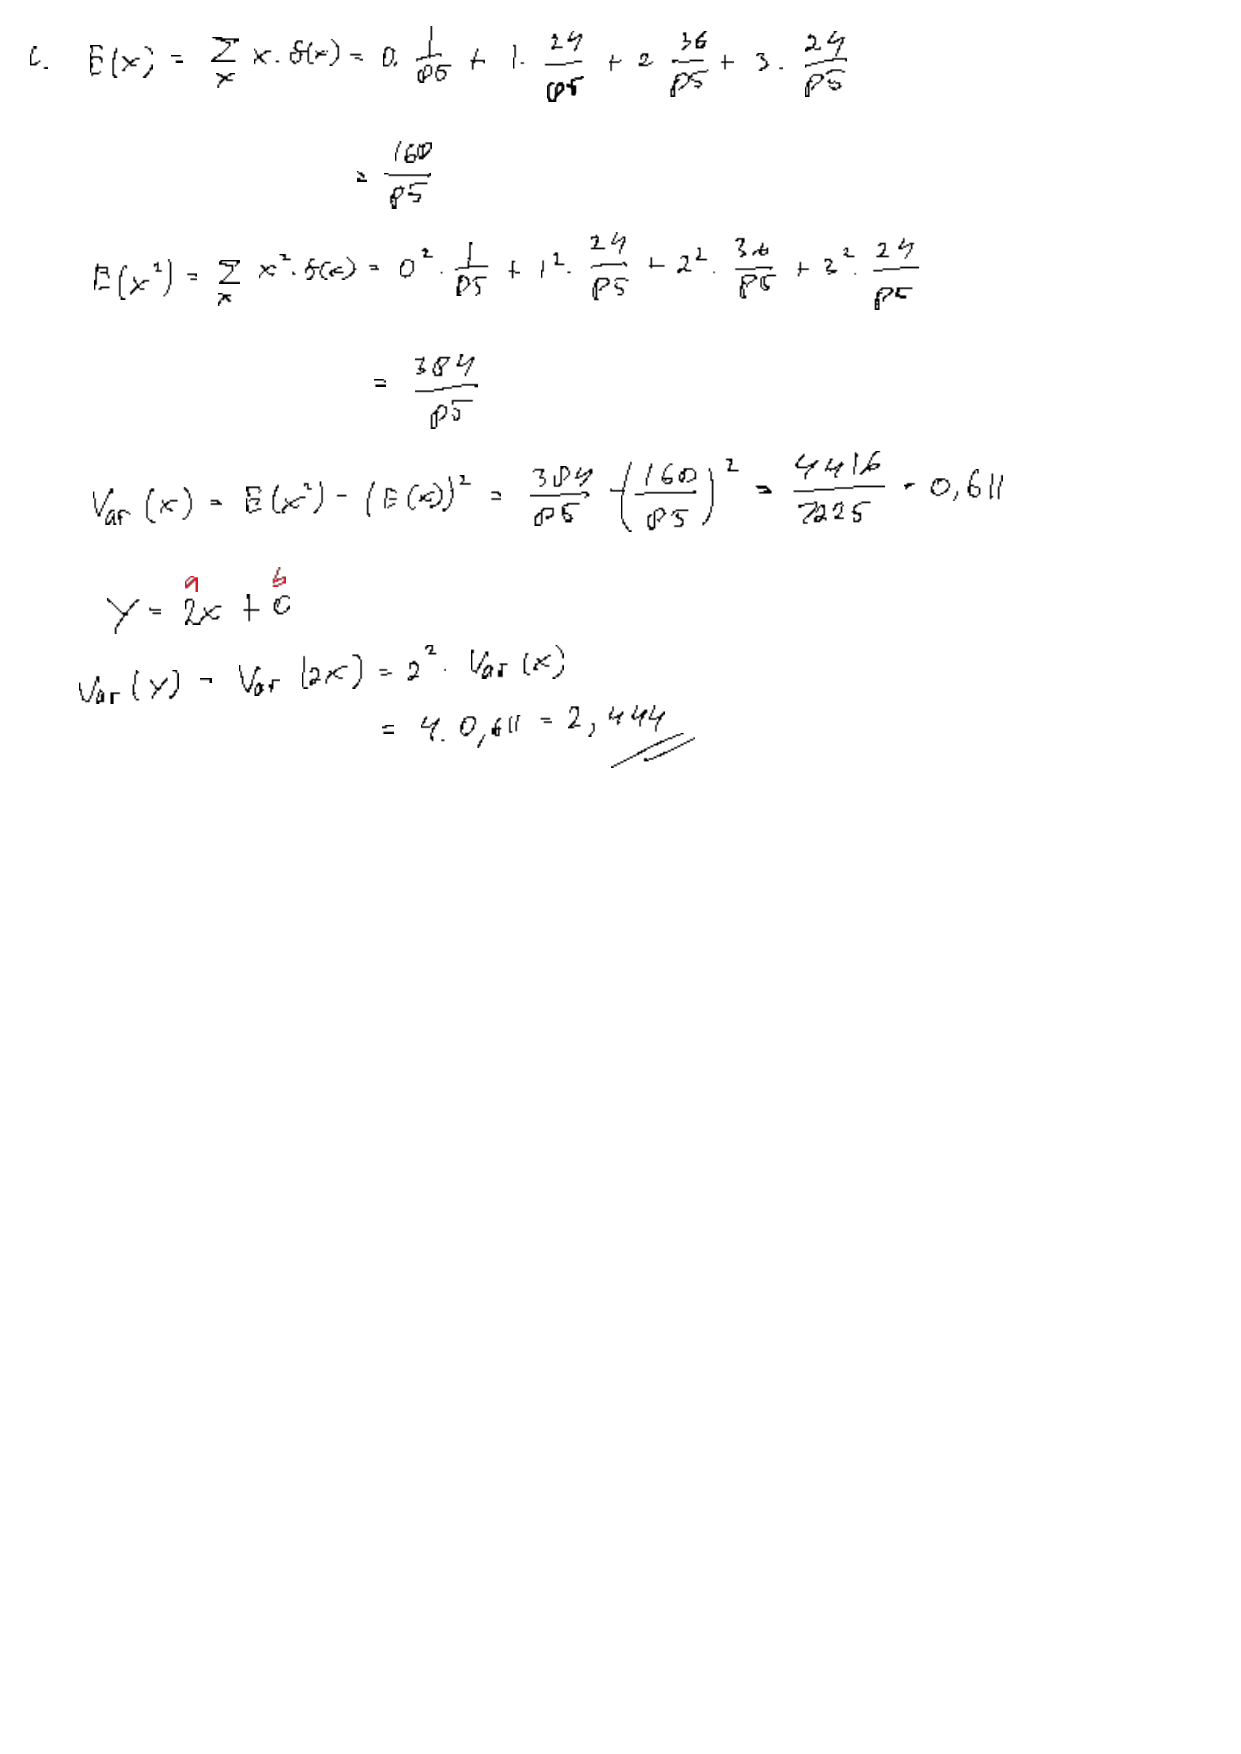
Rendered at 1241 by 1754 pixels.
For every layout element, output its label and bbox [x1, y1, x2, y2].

picture [395, 141, 432, 163]
picture [107, 598, 161, 634]
picture [30, 46, 48, 69]
picture [421, 715, 552, 748]
picture [302, 645, 446, 689]
picture [384, 173, 431, 209]
picture [400, 242, 520, 296]
picture [185, 576, 198, 592]
picture [90, 45, 153, 78]
picture [471, 645, 564, 679]
picture [513, 31, 584, 102]
picture [609, 31, 734, 97]
picture [268, 567, 286, 587]
picture [254, 39, 363, 66]
picture [79, 670, 179, 704]
picture [218, 293, 233, 306]
picture [94, 259, 197, 300]
picture [756, 53, 783, 71]
picture [216, 73, 235, 88]
picture [259, 254, 379, 280]
picture [200, 678, 212, 683]
picture [805, 31, 847, 97]
picture [93, 487, 222, 525]
picture [219, 260, 240, 284]
picture [530, 451, 885, 532]
picture [568, 705, 695, 768]
picture [541, 232, 919, 310]
picture [246, 475, 501, 517]
picture [415, 354, 478, 429]
picture [904, 469, 1003, 501]
picture [171, 55, 183, 63]
picture [185, 594, 290, 625]
picture [374, 379, 386, 387]
picture [383, 26, 485, 83]
picture [211, 37, 239, 62]
picture [357, 171, 367, 182]
picture [239, 665, 280, 696]
picture [382, 725, 394, 734]
